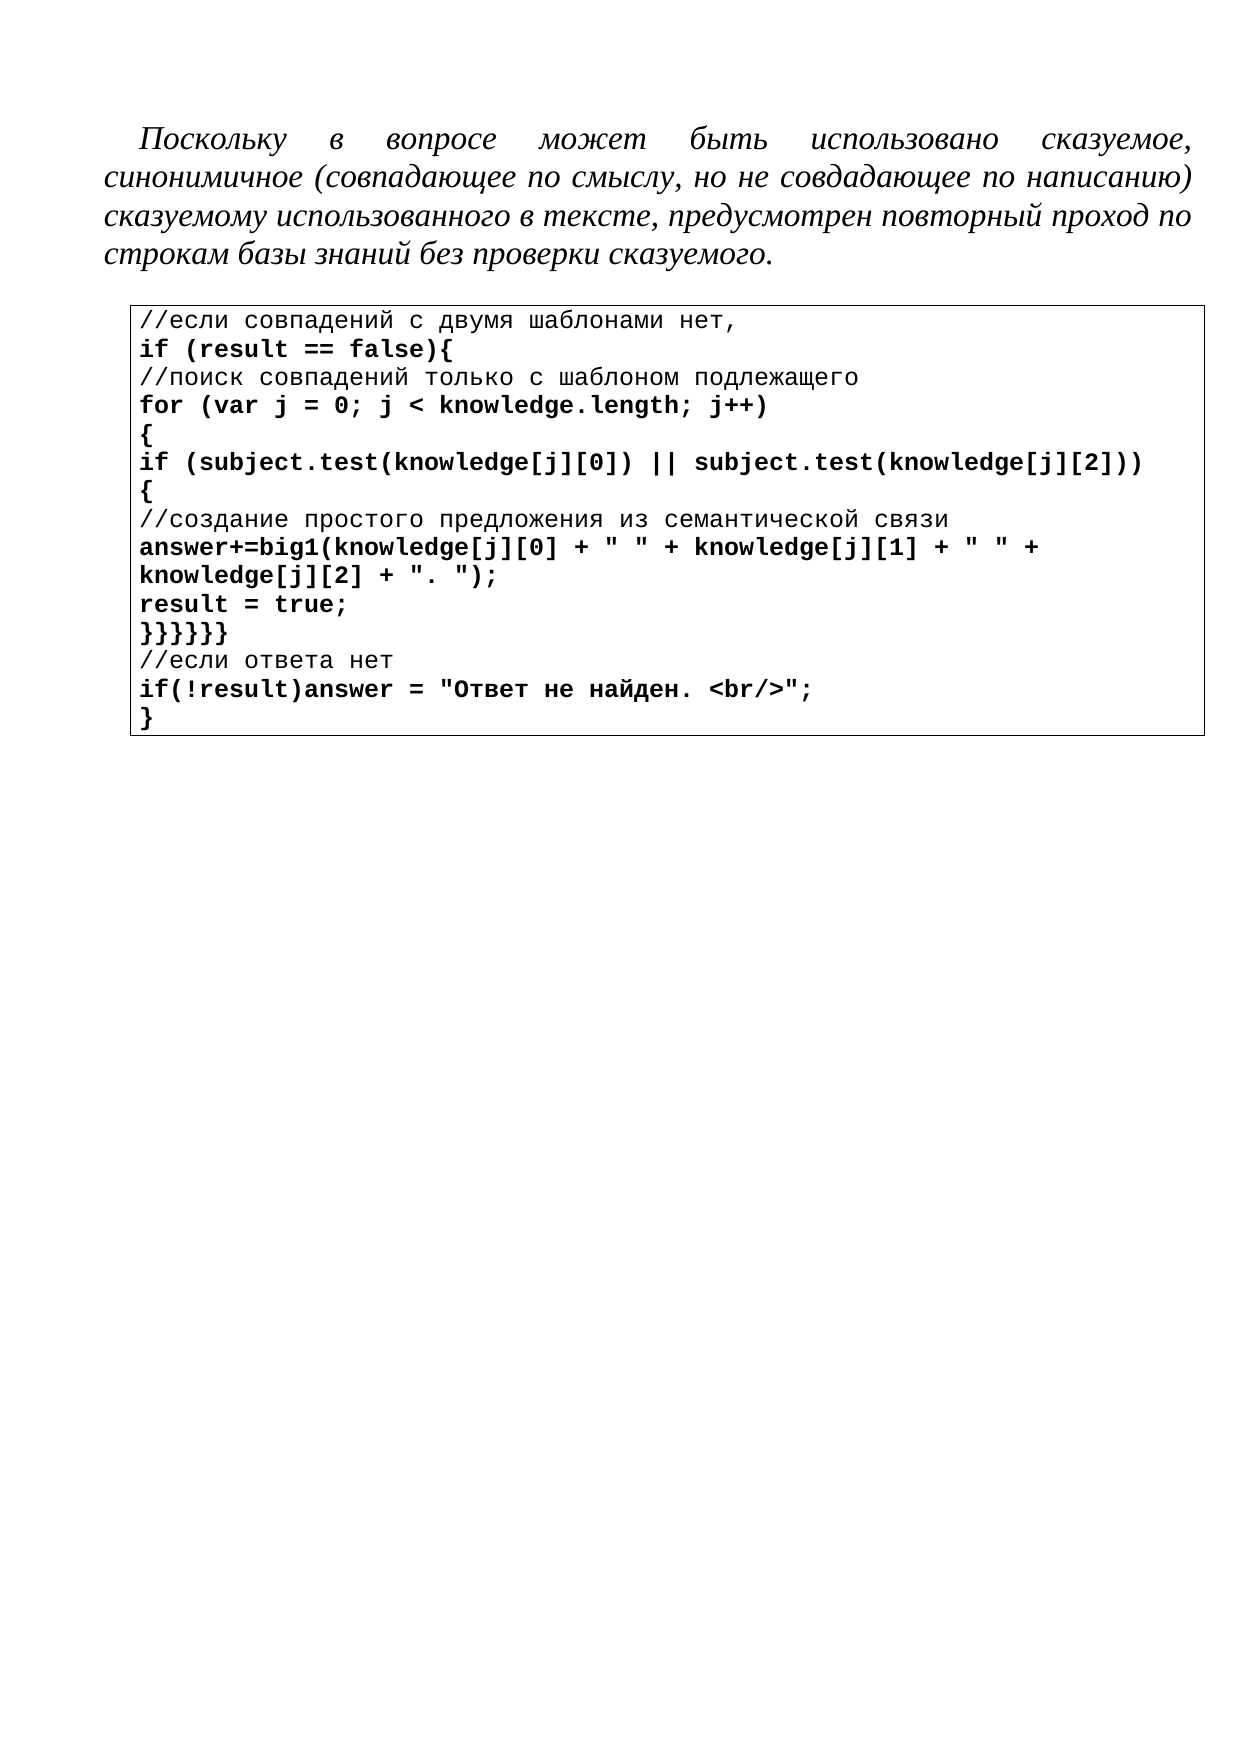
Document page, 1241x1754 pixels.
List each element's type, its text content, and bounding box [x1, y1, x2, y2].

text { [131, 475, 1204, 503]
text { [131, 418, 1204, 447]
text } [131, 702, 1204, 735]
text for (var j = 0; j < knowledge.length; j++) [131, 390, 1204, 418]
text answer+=big1(knowledge[j][0] + " " + knowledge[j][1] + " " + knowledge[j][2] + ". "); [131, 532, 1204, 588]
text //если ответа нет [131, 645, 1204, 673]
text Поскольку в вопросе может быть использовано сказуемое, синонимичное (совпадающее по смыслу, но не совдадающее по написанию) сказуемому использованного в тексте, предусмотрен повторный проход по строкам базы знаний без проверки сказуемого. [103, 118, 1196, 271]
text if(!result)answer = "Ответ не найден. <br/>"; [131, 673, 1204, 702]
text if (subject.test(knowledge[j][0]) || subject.test(knowledge[j][2])) [131, 447, 1204, 475]
text //поиск совпадений только с шаблоном подлежащего [131, 362, 1204, 390]
text result = true; [131, 588, 1204, 617]
text }}}}}} [131, 617, 1204, 645]
text //создание простого предложения из семантической связи [131, 503, 1204, 532]
text if (result == false){ [131, 333, 1204, 362]
text //если совпадений с двумя шаблонами нет, [131, 306, 1204, 333]
